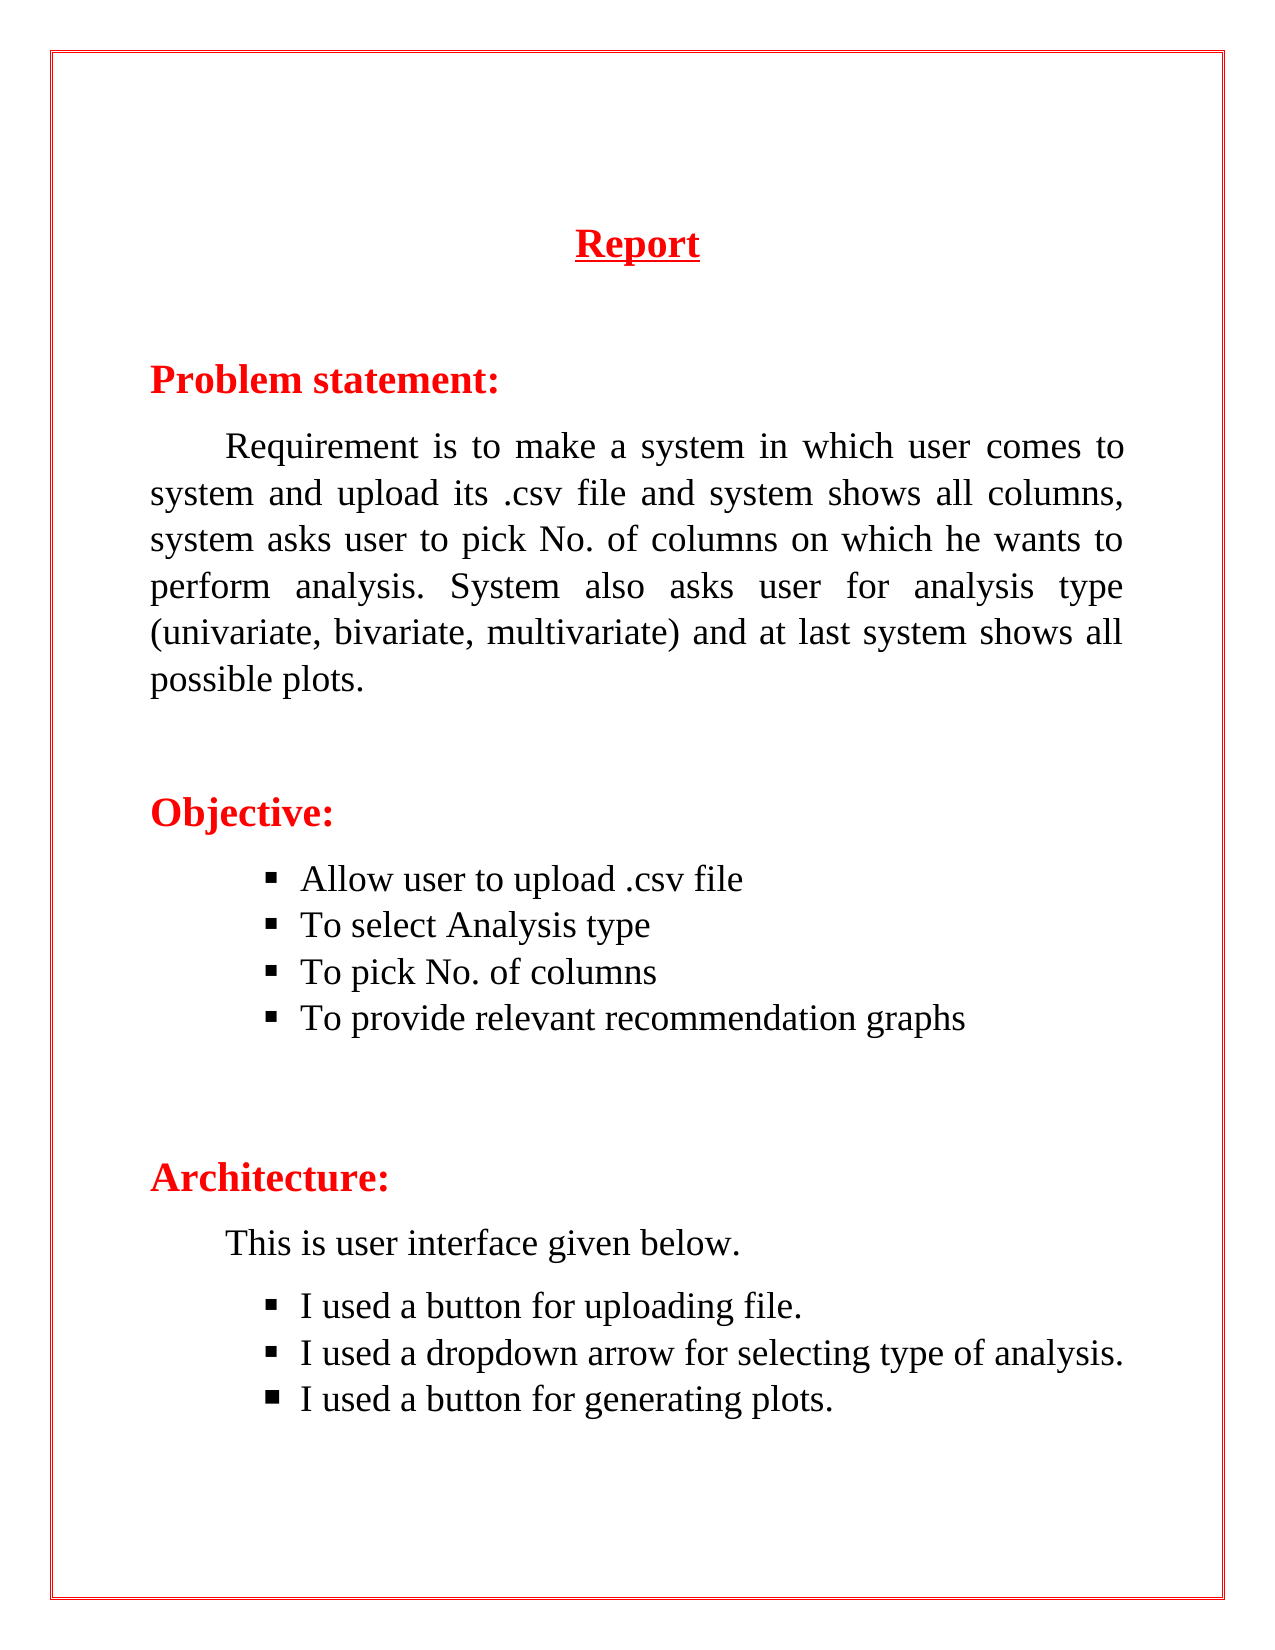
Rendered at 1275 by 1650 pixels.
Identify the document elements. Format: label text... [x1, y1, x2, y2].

text Report [150, 218, 1125, 266]
list I used a button for generating plots. [262, 1377, 1125, 1421]
list To pick No. of columns [262, 949, 1125, 992]
list I used a button for uploading file. [262, 1284, 1125, 1327]
list Allow user to upload .csv file [262, 856, 1125, 899]
text This is user interface given below. [150, 1220, 1125, 1263]
text Objective: [150, 788, 1125, 836]
list To select Analysis type [262, 903, 1125, 946]
text Architecture: [150, 1152, 1125, 1200]
text Problem statement: [150, 355, 1125, 403]
text Requirement is to make a system in which user comes to system and upload its .csv file and system shows all columns, system asks user to pick No. of columns on which he wants to perform analysis. System also asks user for analysis type (univariate, bivariate, multivariate) and at last system shows all possible plots. [150, 423, 1125, 699]
list I used a dropdown arrow for selecting type of analysis. [262, 1330, 1125, 1373]
list To provide relevant recommendation graphs [262, 996, 1125, 1039]
